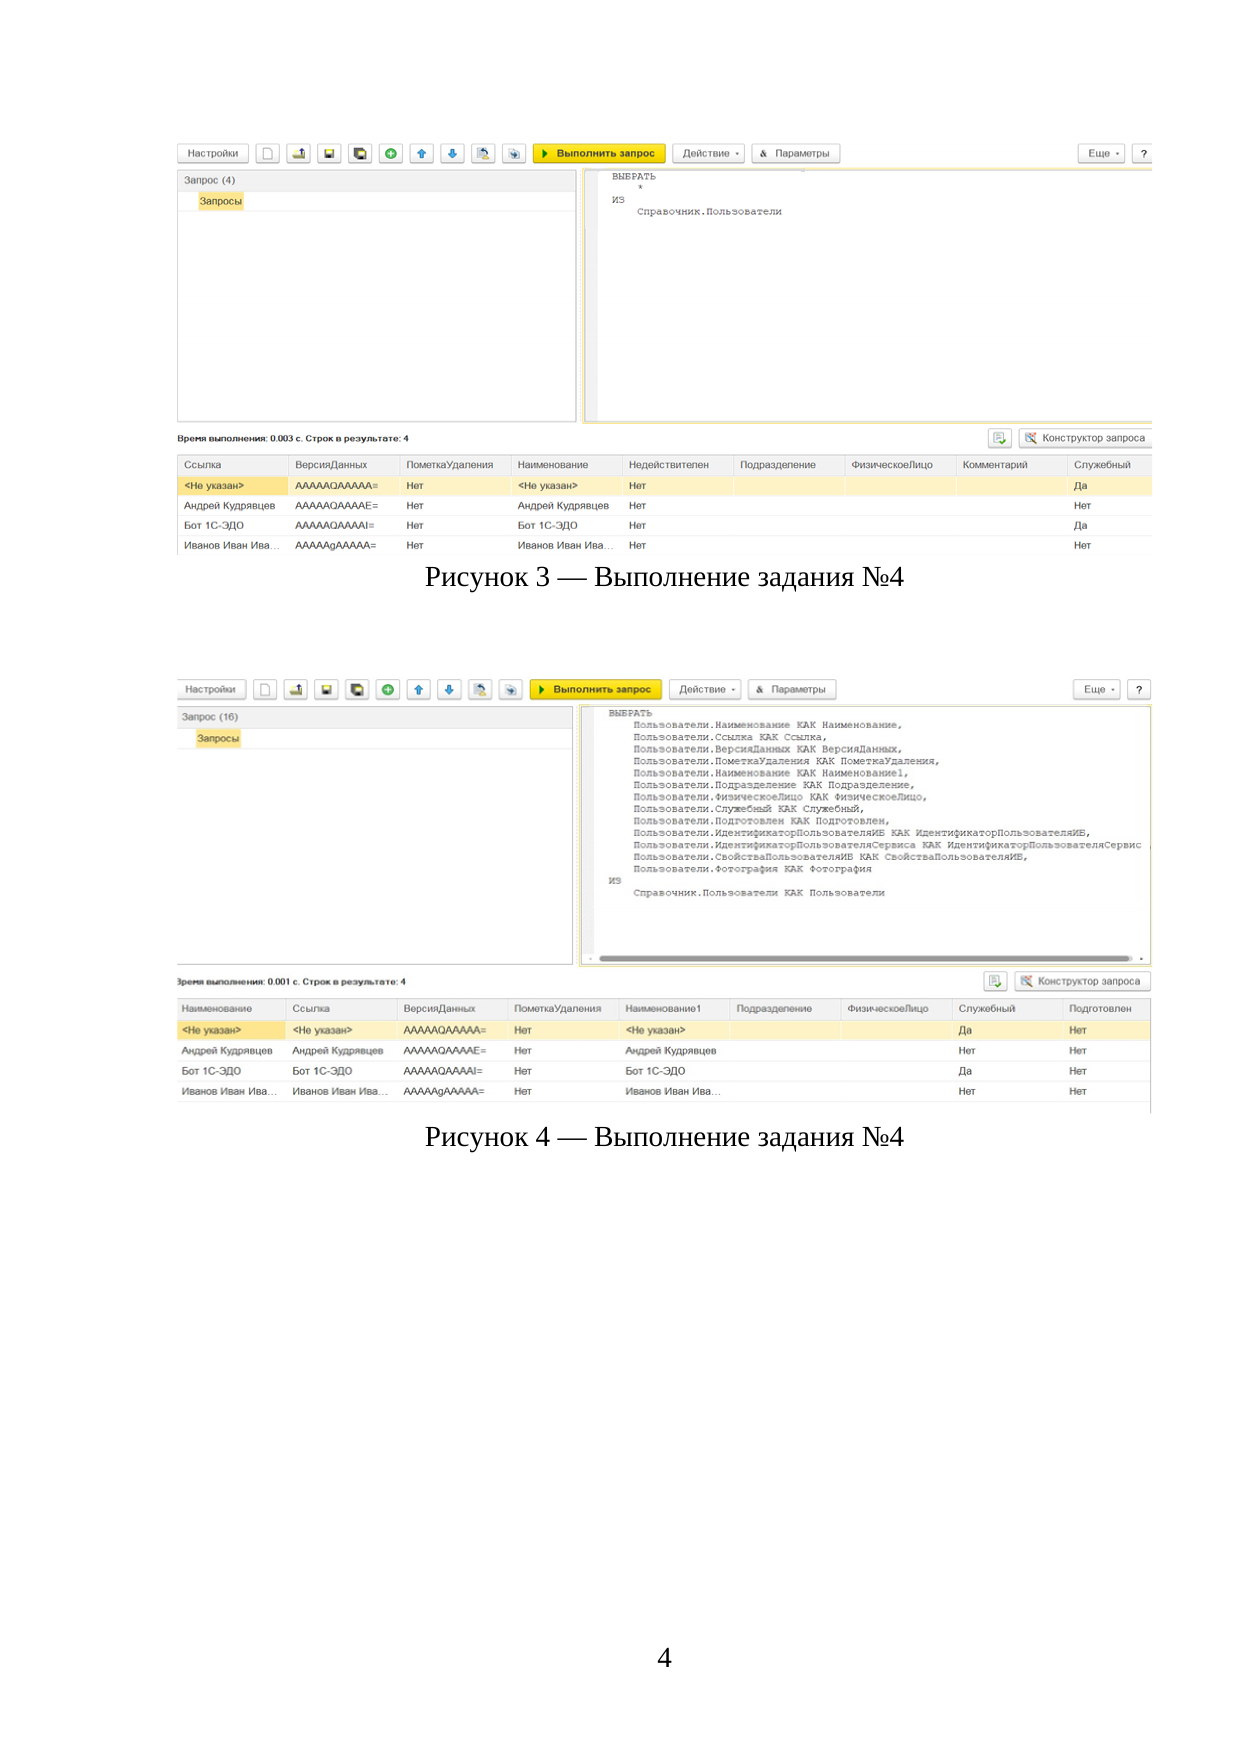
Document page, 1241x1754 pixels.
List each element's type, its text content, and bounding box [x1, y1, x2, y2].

picture [177, 118, 1153, 555]
text Рисунок 3 — Выполнение задания №4 [177, 559, 1152, 593]
picture [177, 676, 1153, 1114]
text Рисунок 4 — Выполнение задания №4 [177, 1119, 1152, 1152]
